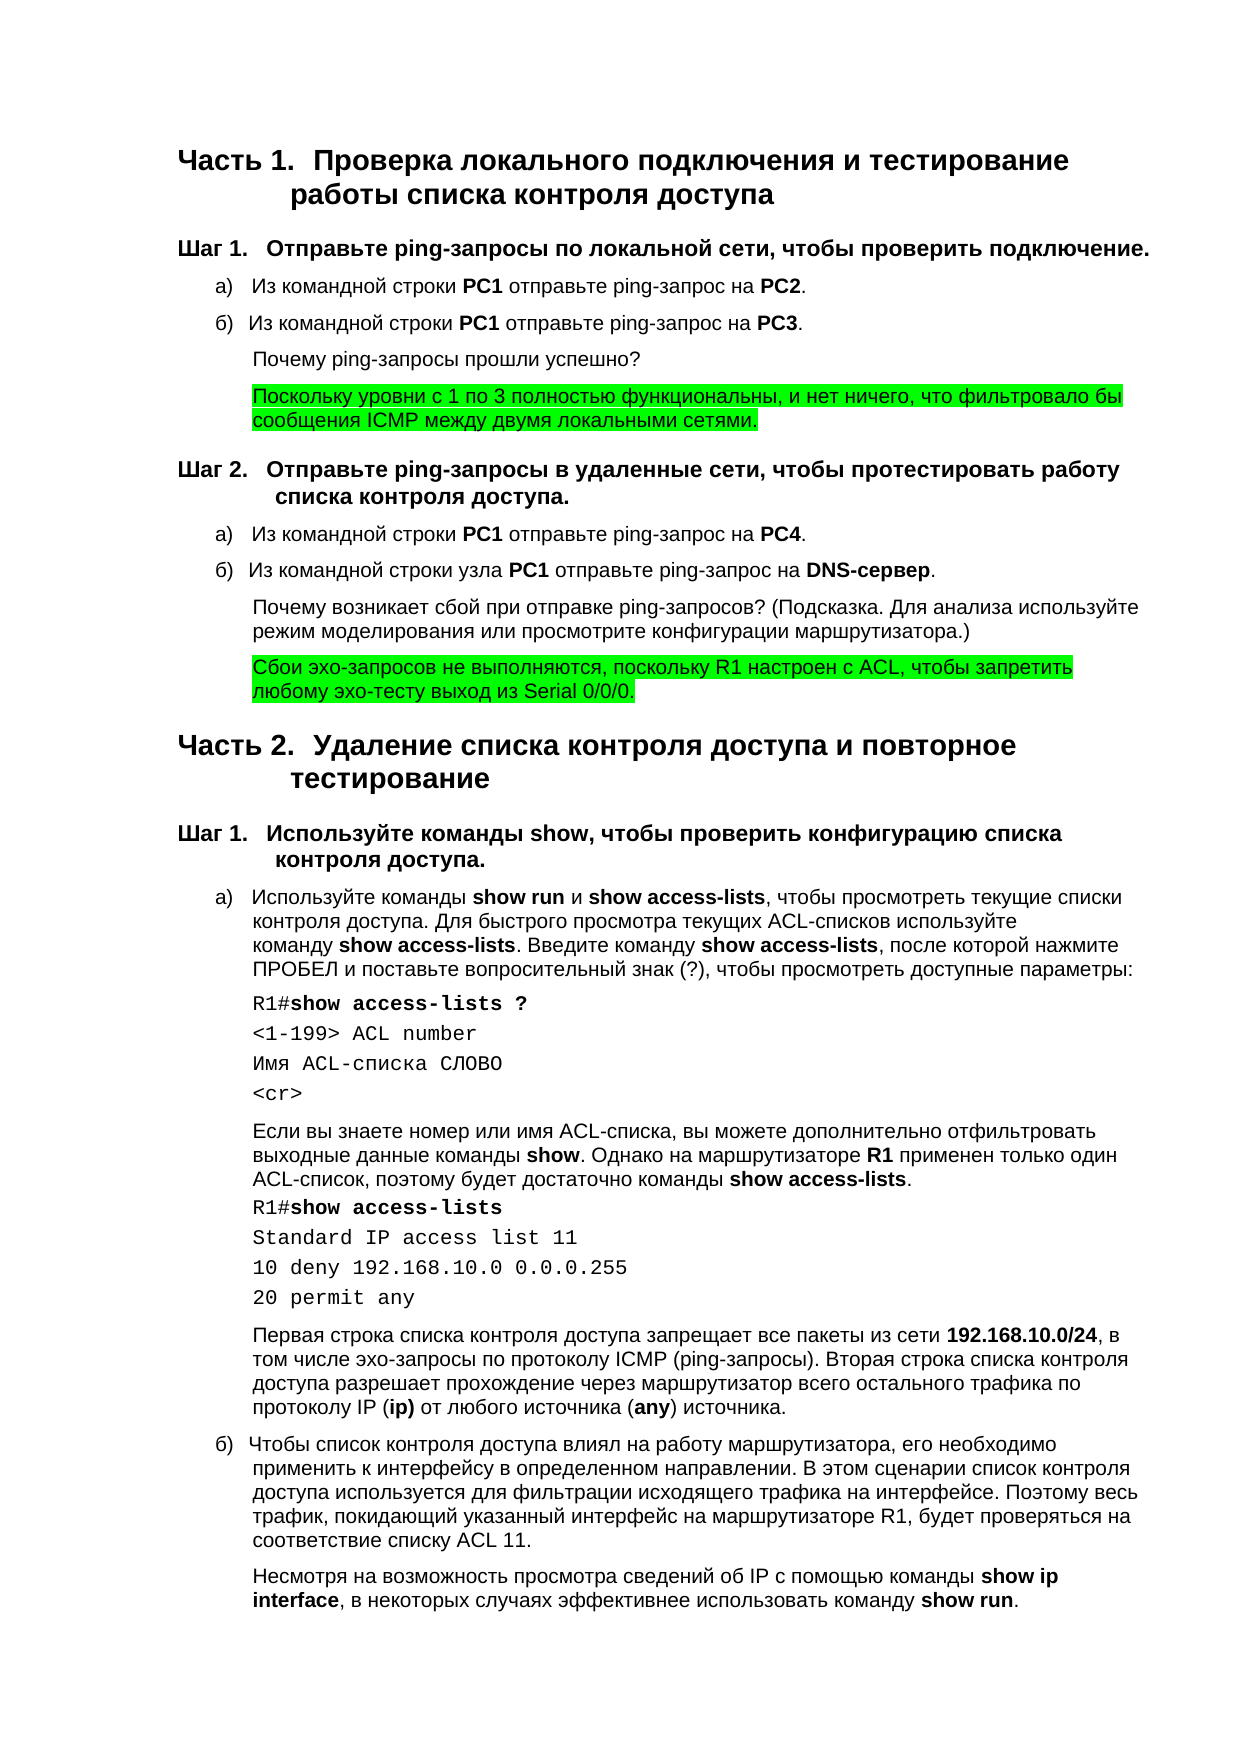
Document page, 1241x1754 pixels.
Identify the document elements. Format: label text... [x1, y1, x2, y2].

text б) Из командной строки узла PC1 отправьте ping-запрос на DNS-сервер. [215, 558, 1152, 582]
text Почему возникает сбой при отправке ping-запросов? (Подсказка. Для анализа используйте режим моделирования или просмотрите конфигурации маршрутизатора.) [252, 594, 1152, 642]
text а) Используйте команды show run и show access-lists, чтобы просмотреть текущие списки контроля доступа. Для быстрого просмотра текущих ACL-списков используйте команду show access-lists. Введите команду show access-lists, после которой нажмите ПРОБЕЛ и поставьте вопросительный знак (?), чтобы просмотреть доступные параметры: [215, 885, 1152, 981]
text 10 deny 192.168.10.0 0.0.0.255 [252, 1257, 1152, 1281]
text Standard IP access list 11 [252, 1227, 1152, 1251]
text Сбои эхо-запросов не выполняются, поскольку R1 настроен с ACL, чтобы запретить любому эхо-тесту выход из Serial 0/0/0. [635, 655, 1152, 703]
text б) Из командной строки PC1 отправьте ping-запрос на PC3. [215, 311, 1152, 334]
text Почему ping-запросы прошли успешно? [252, 347, 1152, 371]
text <1-199> ACL number [252, 1023, 1152, 1047]
text <cr> [252, 1083, 1152, 1107]
text Шаг 1. Отправьте ping-запросы по локальной сети, чтобы проверить подключение. [177, 235, 1152, 262]
text 20 permit any [252, 1287, 1152, 1311]
text Первая строка списка контроля доступа запрещает все пакеты из сети 192.168.10.0/24, в том числе эхо-запросы по протоколу ICMP (ping-запросы). Вторая строка списка контроля доступа разрешает прохождение через маршрутизатор всего остального трафика по протоколу IP (ip) от любого источника (any) источника. [252, 1323, 1152, 1419]
text Шаг 1. Используйте команды show, чтобы проверить конфигурацию списка контроля доступа. [177, 820, 1152, 873]
text Поскольку уровни с 1 по 3 полностью функциональны, и нет ничего, что фильтровало бы сообщения ICMP между двумя локальными сетями. [252, 383, 1152, 431]
text R1#show access-lists [252, 1197, 1152, 1221]
text Шаг 2. Отправьте ping-запросы в удаленные сети, чтобы протестировать работу списка контроля доступа. [177, 456, 1152, 509]
text б) Чтобы список контроля доступа влиял на работу маршрутизатора, его необходимо применить к интерфейсу в определенном направлении. В этом сценарии список контроля доступа используется для фильтрации исходящего трафика на интерфейсе. Поэтому весь трафик, покидающий указанный интерфейс на маршрутизаторе R1, будет проверяться на соответствие списку ACL 11. [215, 1432, 1152, 1551]
text Несмотря на возможность просмотра сведений об IP с помощью команды show ip interface, в некоторых случаях эффективнее использовать команду show run. [252, 1564, 1152, 1612]
text Часть 2. Удаление списка контроля доступа и повторное тестирование [177, 728, 1152, 795]
text Часть 1. Проверка локального подключения и тестирование работы списка контроля доступа [177, 143, 1152, 210]
text a) Из командной строки PC1 отправьте ping-запрос на PC2. [215, 274, 1152, 298]
text Имя ACL-списка СЛОВО [252, 1053, 1152, 1077]
text Если вы знаете номер или имя ACL-списка, вы можете дополнительно отфильтровать выходные данные команды show. Однако на маршрутизаторе R1 применен только один ACL-список, поэтому будет достаточно команды show access-lists. [252, 1119, 1152, 1191]
text R1#show access-lists ? [252, 993, 1152, 1017]
text a) Из командной строки PC1 отправьте ping-запрос на PC4. [215, 522, 1152, 546]
